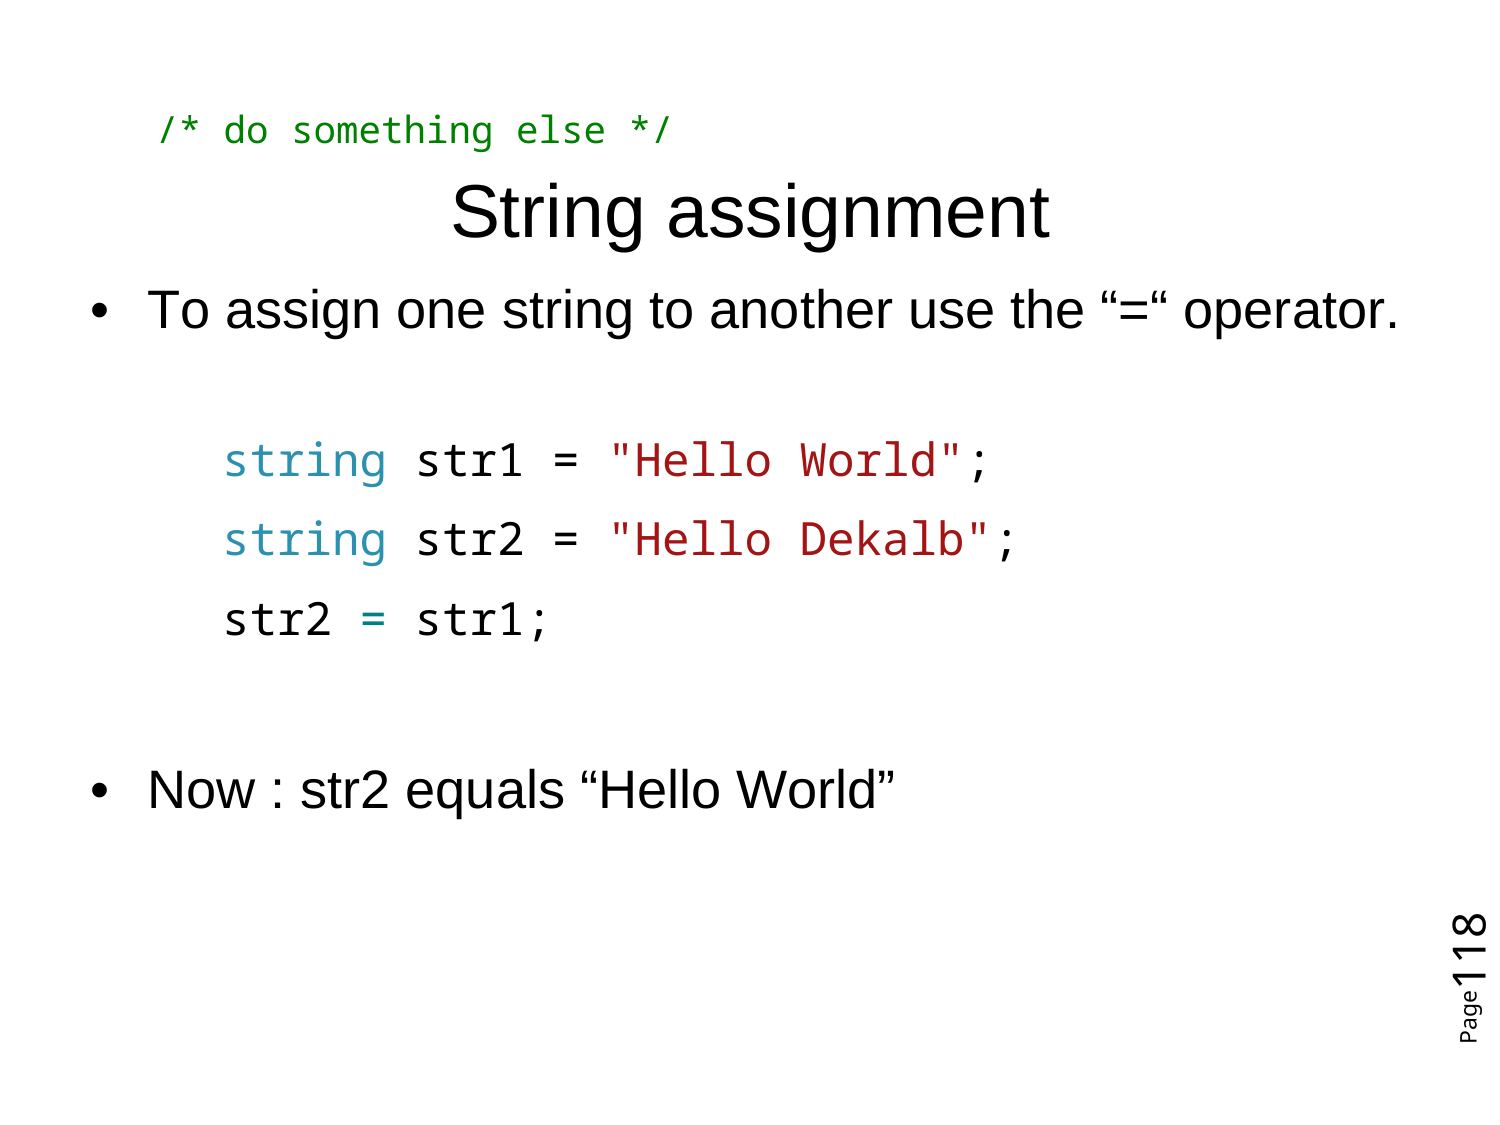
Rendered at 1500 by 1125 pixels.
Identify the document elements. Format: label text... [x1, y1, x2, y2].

text string str1 = "Hello World"; string str2 = "Hello Dekalb"; str2 = str1; [222, 427, 1055, 649]
subtitle String assignment [85, 167, 1415, 253]
list Now : str2 equals “Hello World” [91, 757, 1407, 819]
text /* do something else */ [156, 103, 1436, 154]
list To assign one string to another use the “=“ operator. [91, 278, 1407, 340]
